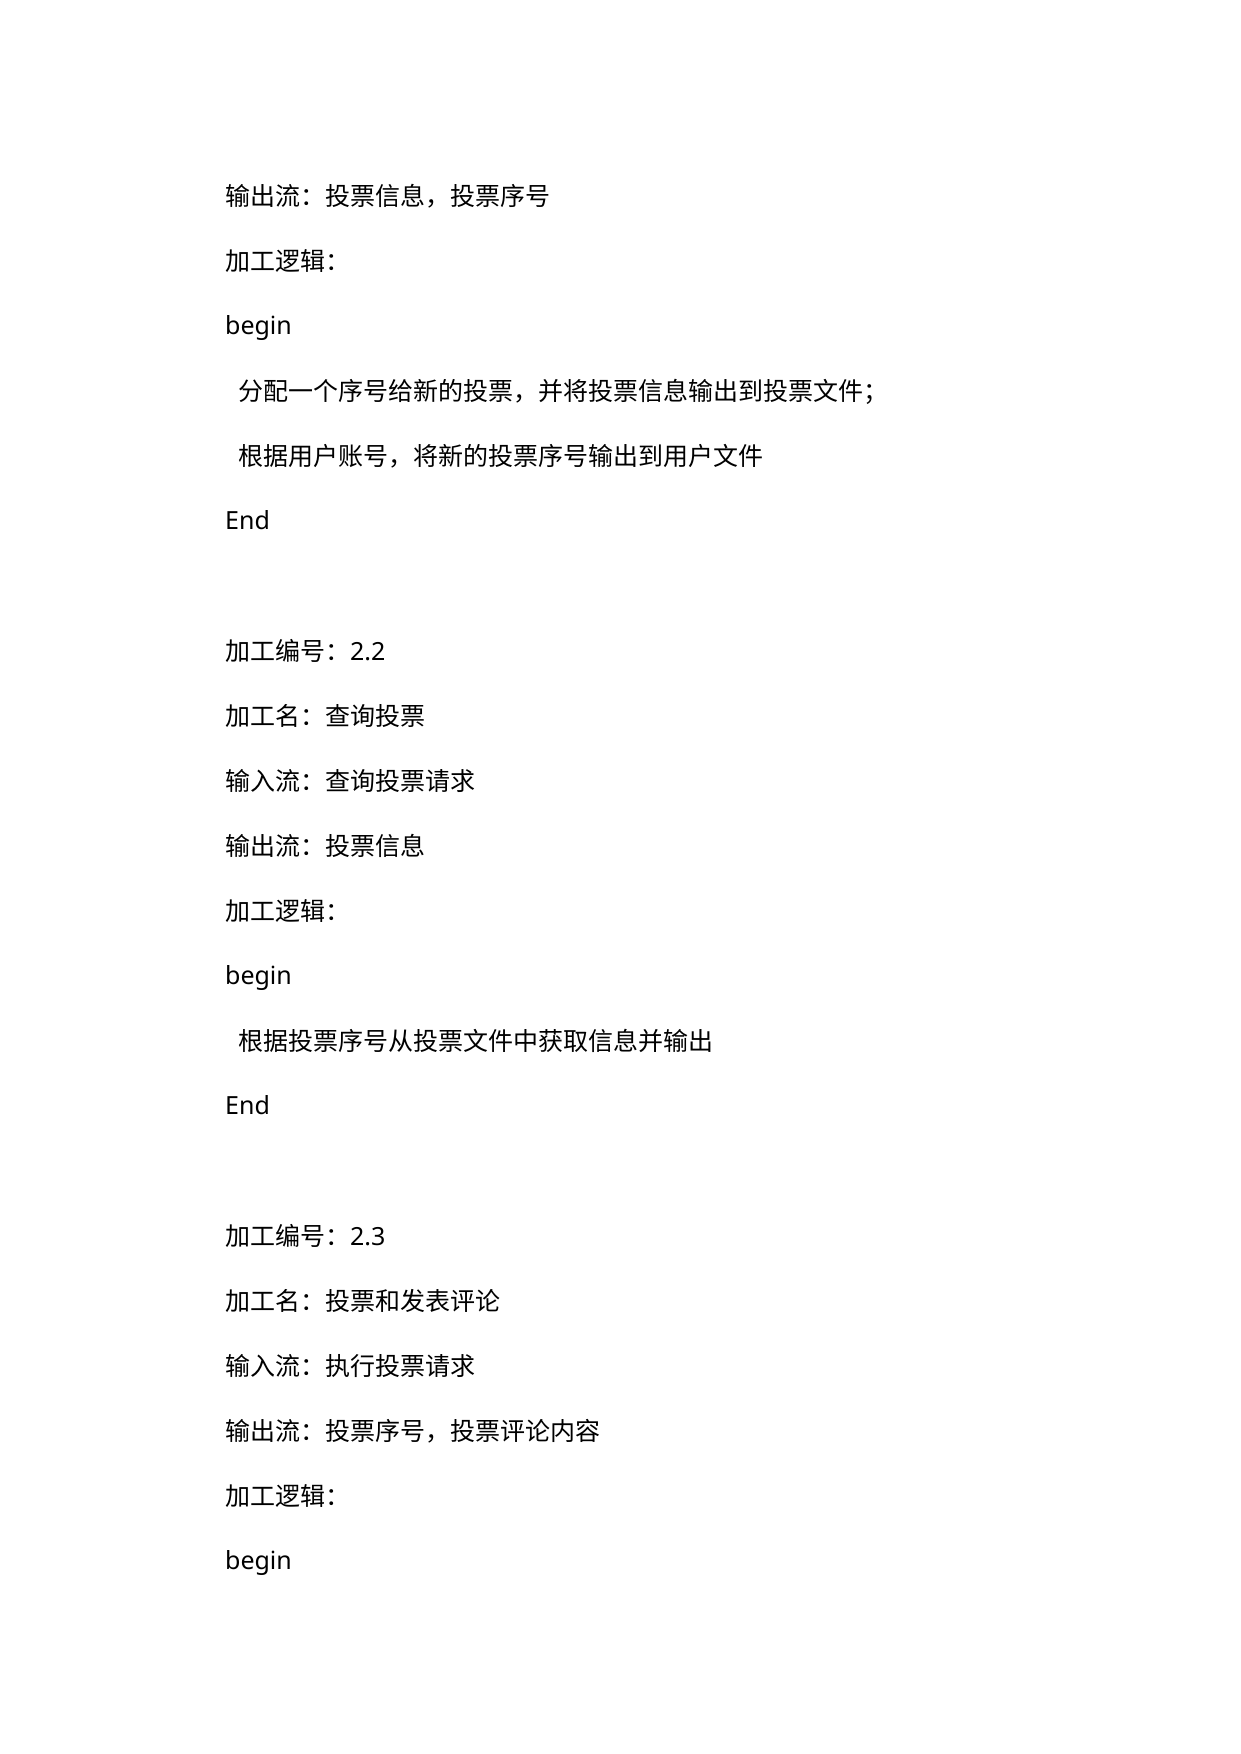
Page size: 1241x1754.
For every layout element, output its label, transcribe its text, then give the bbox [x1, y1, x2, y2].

text 加工名：查询投票 [187, 682, 1053, 747]
text 加工逻辑： [187, 1462, 1053, 1527]
text 输入流：查询投票请求 [187, 747, 1053, 812]
text 加工编号：2.3 [187, 1202, 1053, 1267]
text End [187, 487, 1053, 552]
text 分配一个序号给新的投票，并将投票信息输出到投票文件； [187, 357, 1053, 422]
text 加工编号：2.2 [187, 617, 1053, 682]
text begin [187, 942, 1053, 1007]
text 加工逻辑： [187, 227, 1053, 292]
text 根据投票序号从投票文件中获取信息并输出 [187, 1007, 1053, 1072]
text begin [187, 292, 1053, 357]
text End [187, 1072, 1053, 1137]
text 输出流：投票信息 [187, 812, 1053, 877]
text 加工逻辑： [187, 877, 1053, 942]
text 输入流：执行投票请求 [187, 1332, 1053, 1397]
text 根据用户账号，将新的投票序号输出到用户文件 [187, 422, 1053, 487]
text 输出流：投票序号，投票评论内容 [187, 1397, 1053, 1462]
text 输出流：投票信息，投票序号 [187, 162, 1053, 227]
text begin [187, 1527, 1053, 1592]
text 加工名：投票和发表评论 [187, 1267, 1053, 1332]
